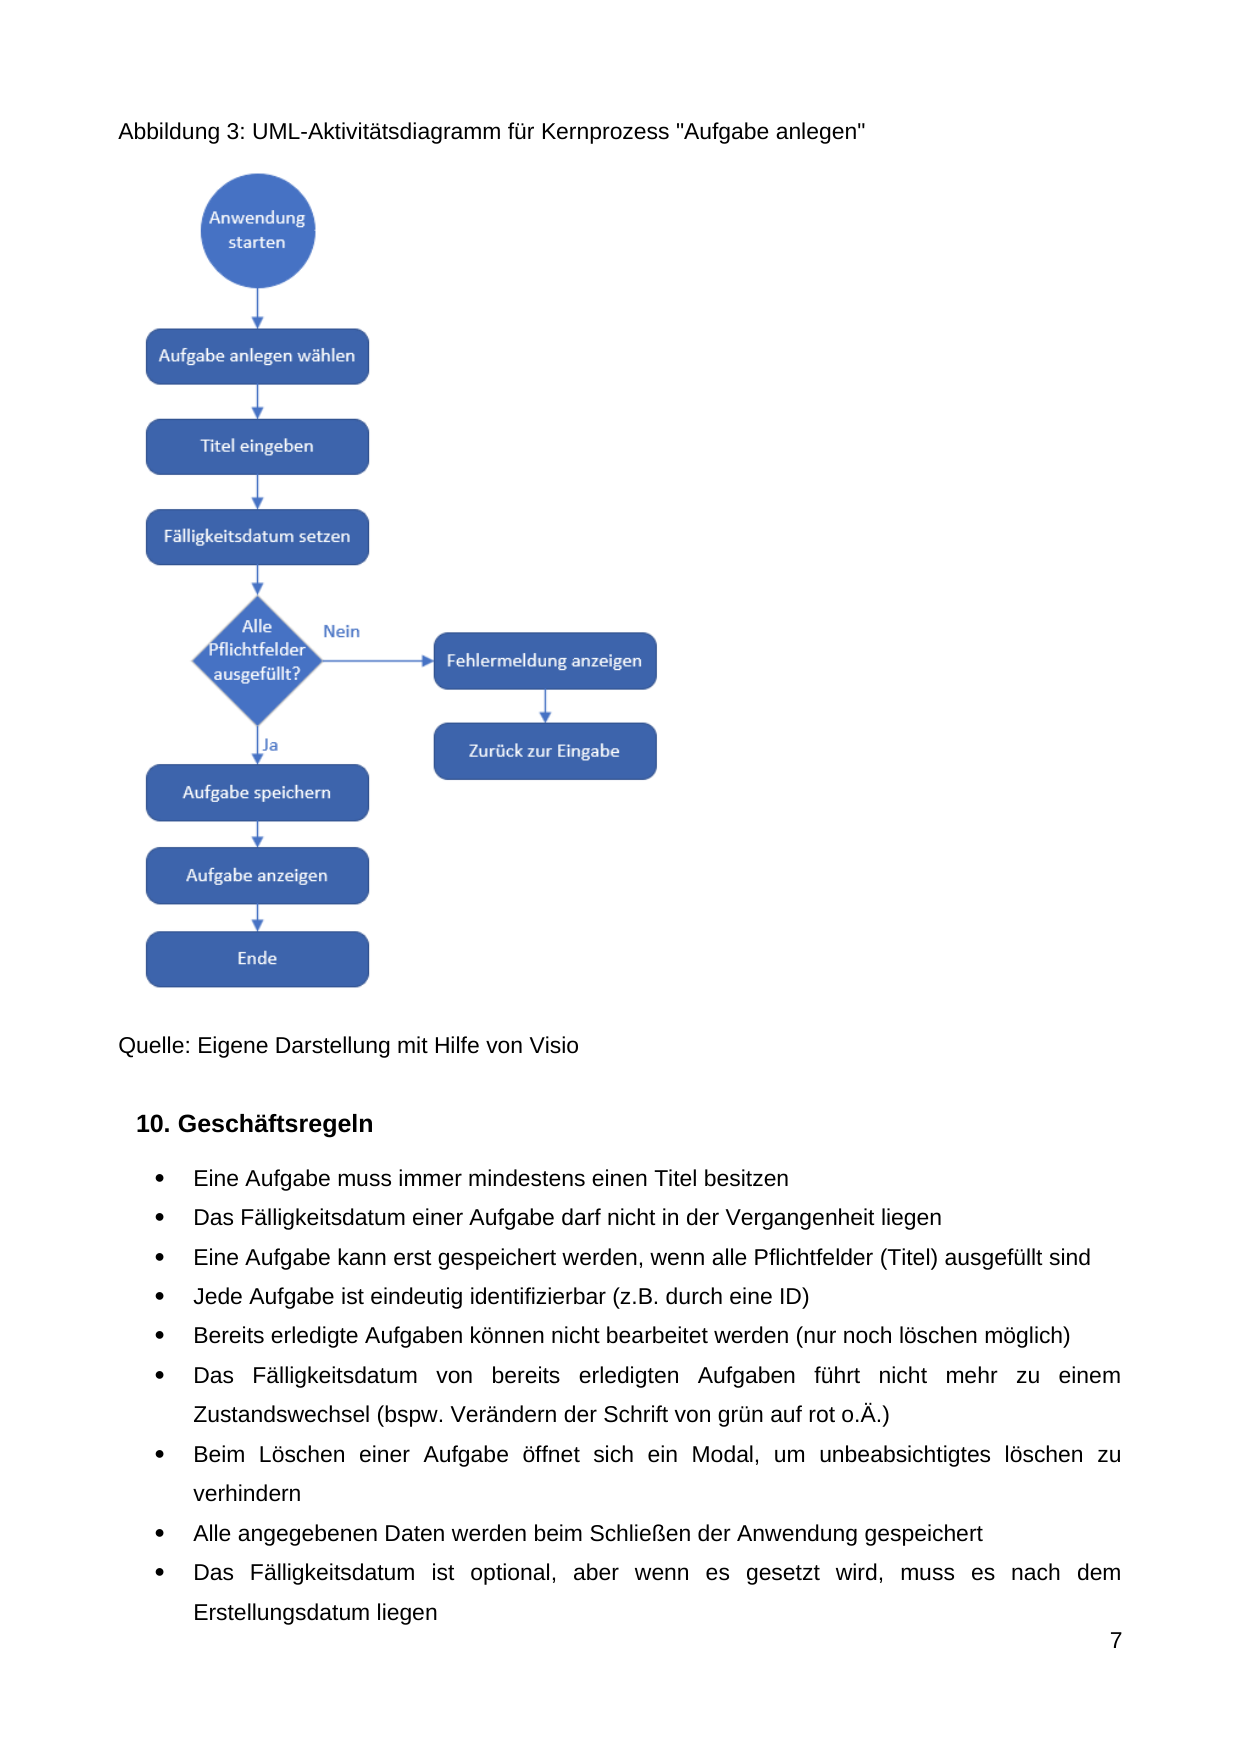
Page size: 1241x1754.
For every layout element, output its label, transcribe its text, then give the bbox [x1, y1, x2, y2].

subtitle Geschäftsregeln [136, 1109, 1122, 1138]
text Abbildung 3: UML-Aktivitätsdiagramm für Kernprozess "Aufgabe anlegen" [118, 118, 1122, 144]
list Eine Aufgabe muss immer mindestens einen Titel besitzen [156, 1164, 1122, 1191]
picture [118, 170, 668, 1007]
list Alle angegebenen Daten werden beim Schließen der Anwendung gespeichert [156, 1520, 1122, 1546]
list Eine Aufgabe kann erst gespeichert werden, wenn alle Pflichtfelder (Titel) ausgefüllt sind [156, 1243, 1122, 1270]
list Das Fälligkeitsdatum einer Aufgabe darf nicht in der Vergangenheit liegen [156, 1204, 1122, 1230]
list Bereits erledigte Aufgaben können nicht bearbeitet werden (nur noch löschen möglich) [156, 1322, 1122, 1349]
list Jede Aufgabe ist eindeutig identifizierbar (z.B. durch eine ID) [156, 1283, 1122, 1309]
text Quelle: Eigene Darstellung mit Hilfe von Visio [118, 1032, 1122, 1058]
list Das Fälligkeitsdatum ist optional, aber wenn es gesetzt wird, muss es nach dem Erstellungsdatum liegen [156, 1559, 1122, 1625]
list Das Fälligkeitsdatum von bereits erledigten Aufgaben führt nicht mehr zu einem Zustandswechsel (bspw. Verändern der Schrift von grün auf rot o.Ä.) [156, 1362, 1122, 1428]
list Beim Löschen einer Aufgabe öffnet sich ein Modal, um unbeabsichtigtes löschen zu verhindern [156, 1441, 1122, 1507]
